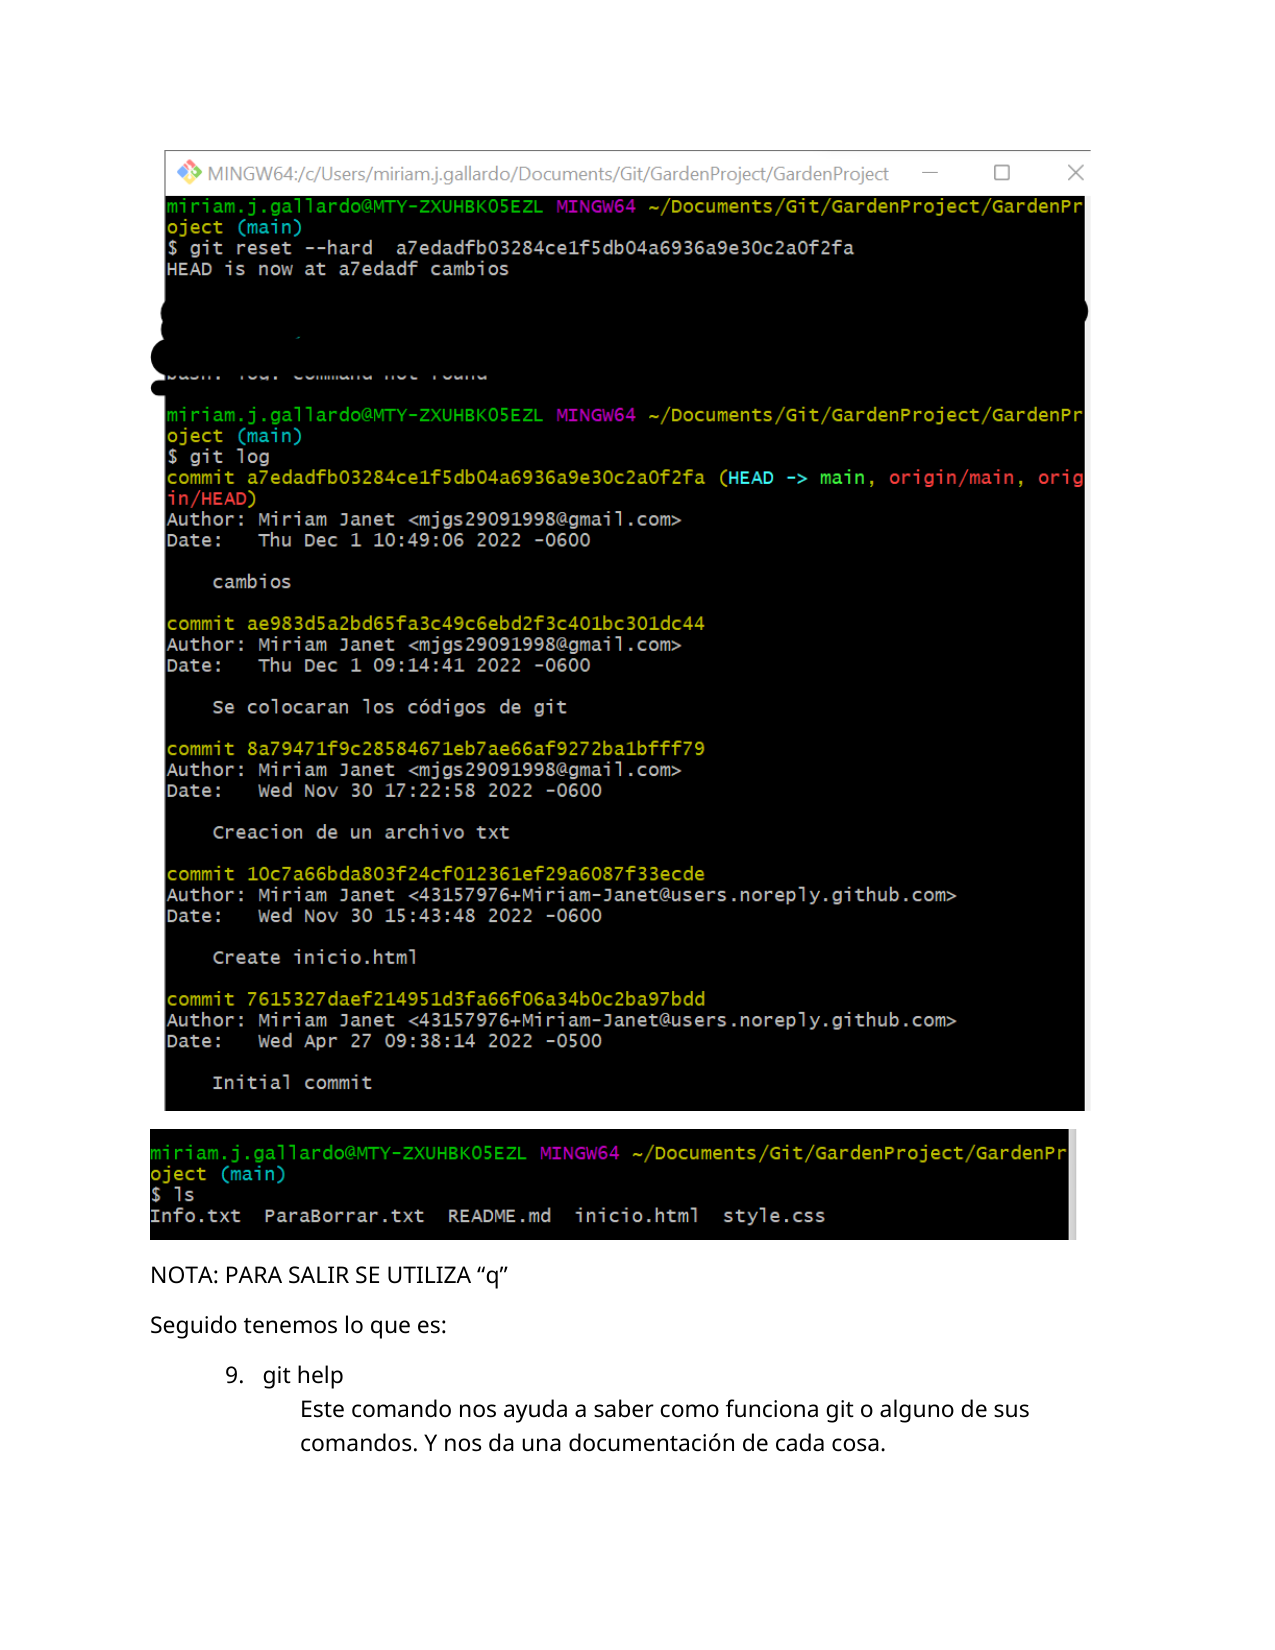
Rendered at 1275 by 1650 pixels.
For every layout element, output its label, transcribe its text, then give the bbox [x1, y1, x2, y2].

picture [150, 150, 1091, 1111]
picture [150, 1129, 1077, 1240]
text Seguido tenemos lo que es: [150, 1309, 1125, 1340]
list Este comando nos ayuda a saber como funciona git o alguno de sus comandos. Y nos da una documentación de cada cosa. [300, 1393, 1125, 1458]
list git help [225, 1359, 1125, 1391]
text NOTA: PARA SALIR SE UTILIZA “q” [150, 1259, 1125, 1290]
